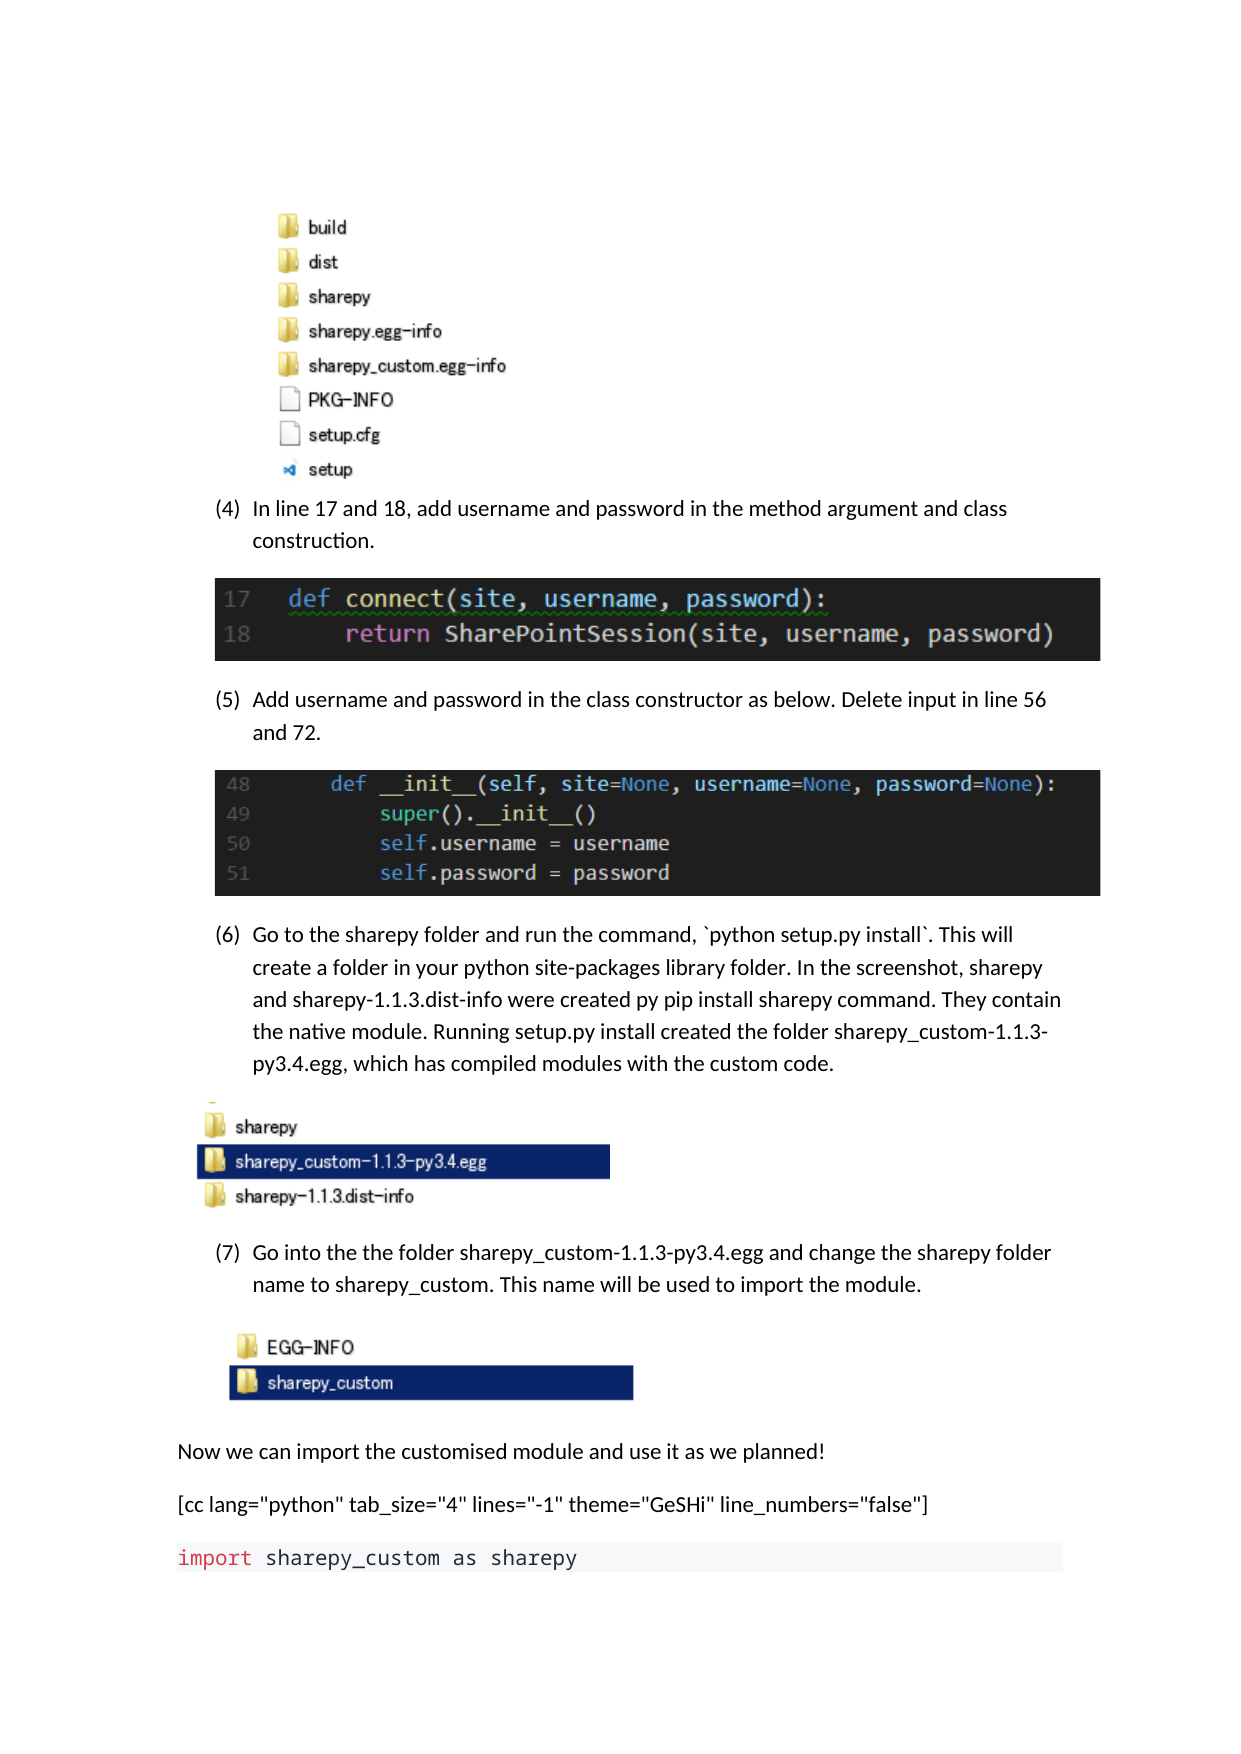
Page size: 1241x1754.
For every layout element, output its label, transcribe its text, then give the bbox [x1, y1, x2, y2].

picture [214, 578, 1101, 661]
list In line 17 and 18, add username and password in the method argument and class construction. [215, 494, 1063, 554]
list Add username and password in the class constructor as below. Delete input in line 56 and 72. [215, 686, 1063, 746]
list Go into the the folder sharepy_custom-1.1.3-py3.4.egg and change the sharepy folder name to sharepy_custom. This name will be used to import the module. [215, 1238, 1063, 1298]
text Now we can import the customised module and use it as we planned! [177, 1437, 1063, 1465]
text import sharepy_custom as sharepy [177, 1543, 1063, 1572]
picture [214, 770, 1101, 896]
list Go to the sharepy folder and run the command, `python setup.py install`. This will create a folder in your python site-packages library folder. In the screenshot, sharepy and sharepy-1.1.3.dist-info were created py pip install sharepy command. They contain the native module. Running setup.py install created the folder sharepy_custom-1.1.3-py3.4.egg, which has compiled modules with the custom code. [215, 920, 1063, 1077]
picture [252, 206, 592, 490]
text [cc lang="python" tab_size="4" lines="-1" theme="GeSHi" line_numbers="false"] [177, 1490, 1063, 1518]
picture [214, 1323, 634, 1413]
picture [177, 1102, 610, 1214]
